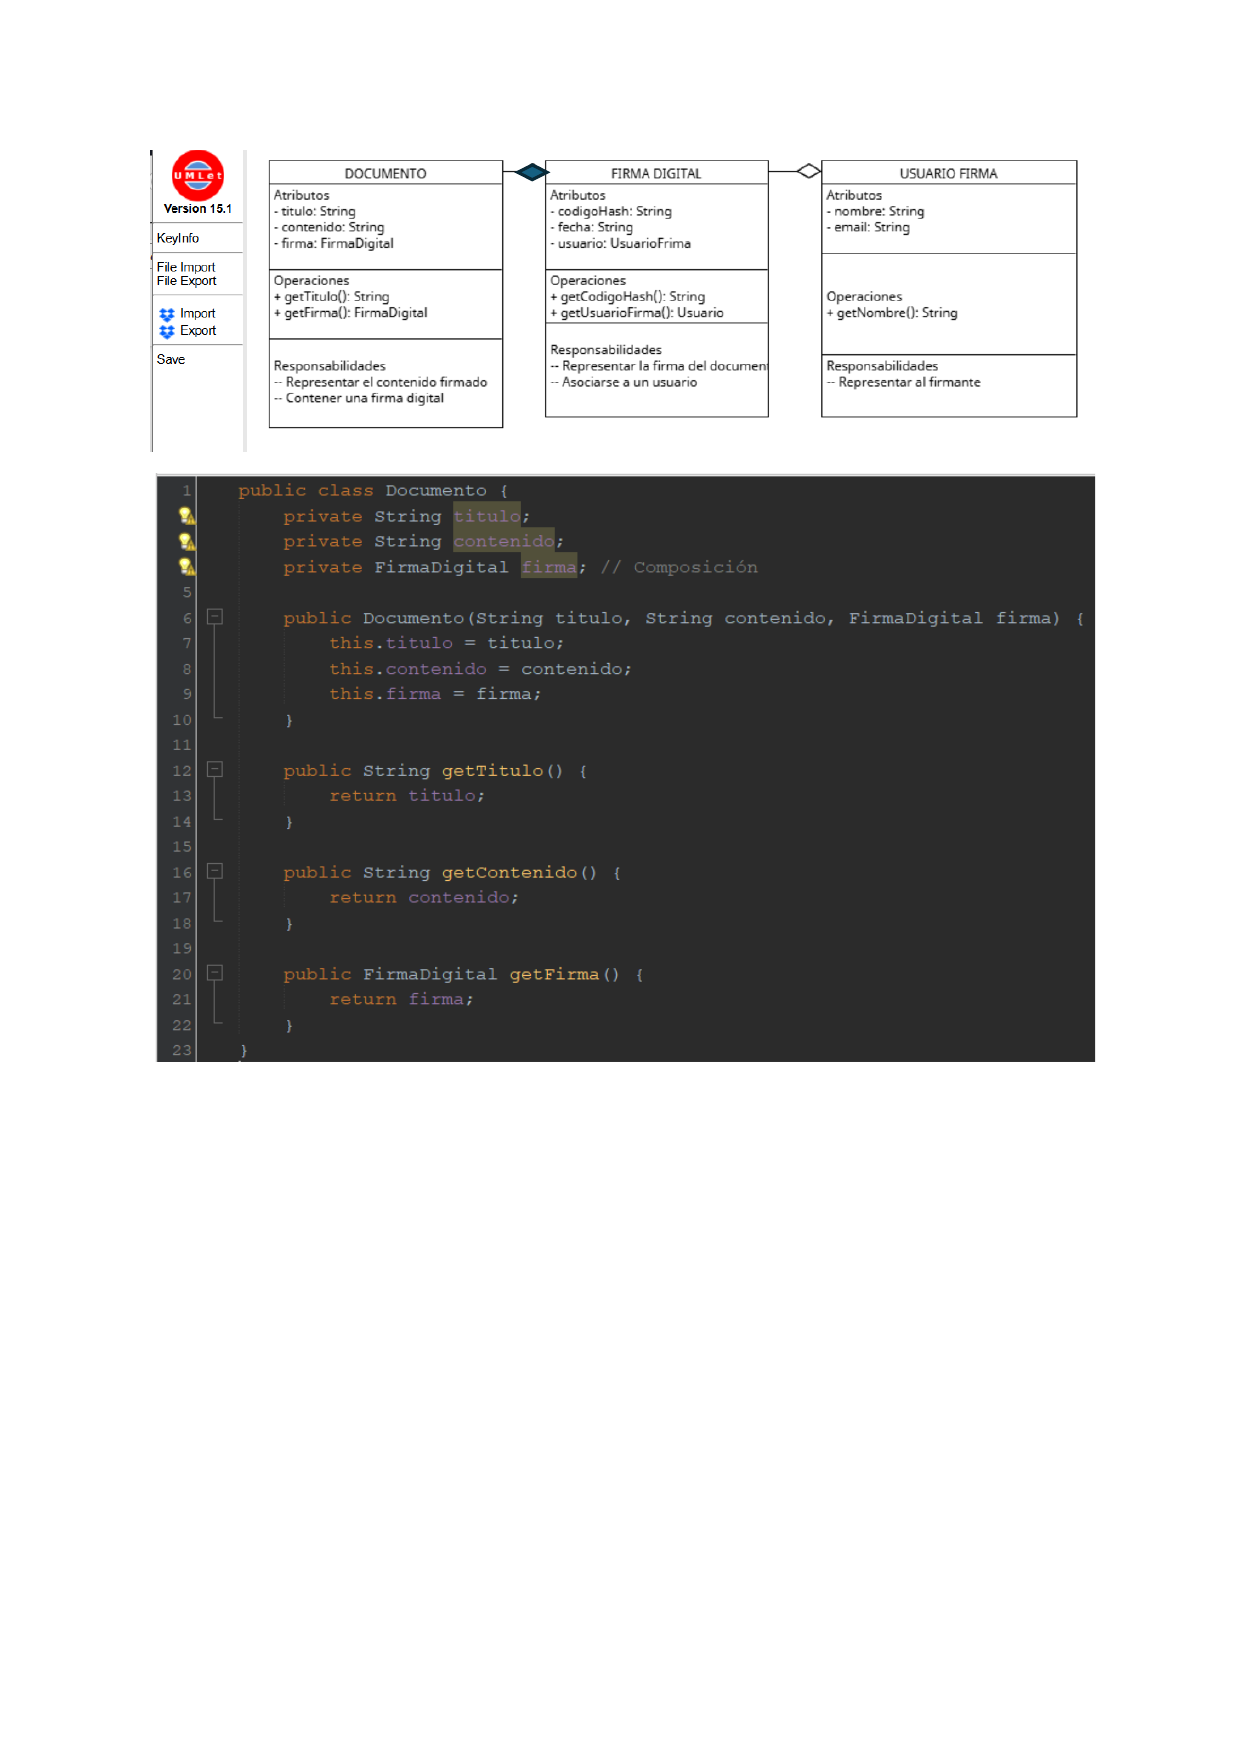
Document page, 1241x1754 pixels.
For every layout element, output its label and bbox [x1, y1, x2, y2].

picture [155, 473, 1096, 1062]
picture [150, 150, 1091, 452]
